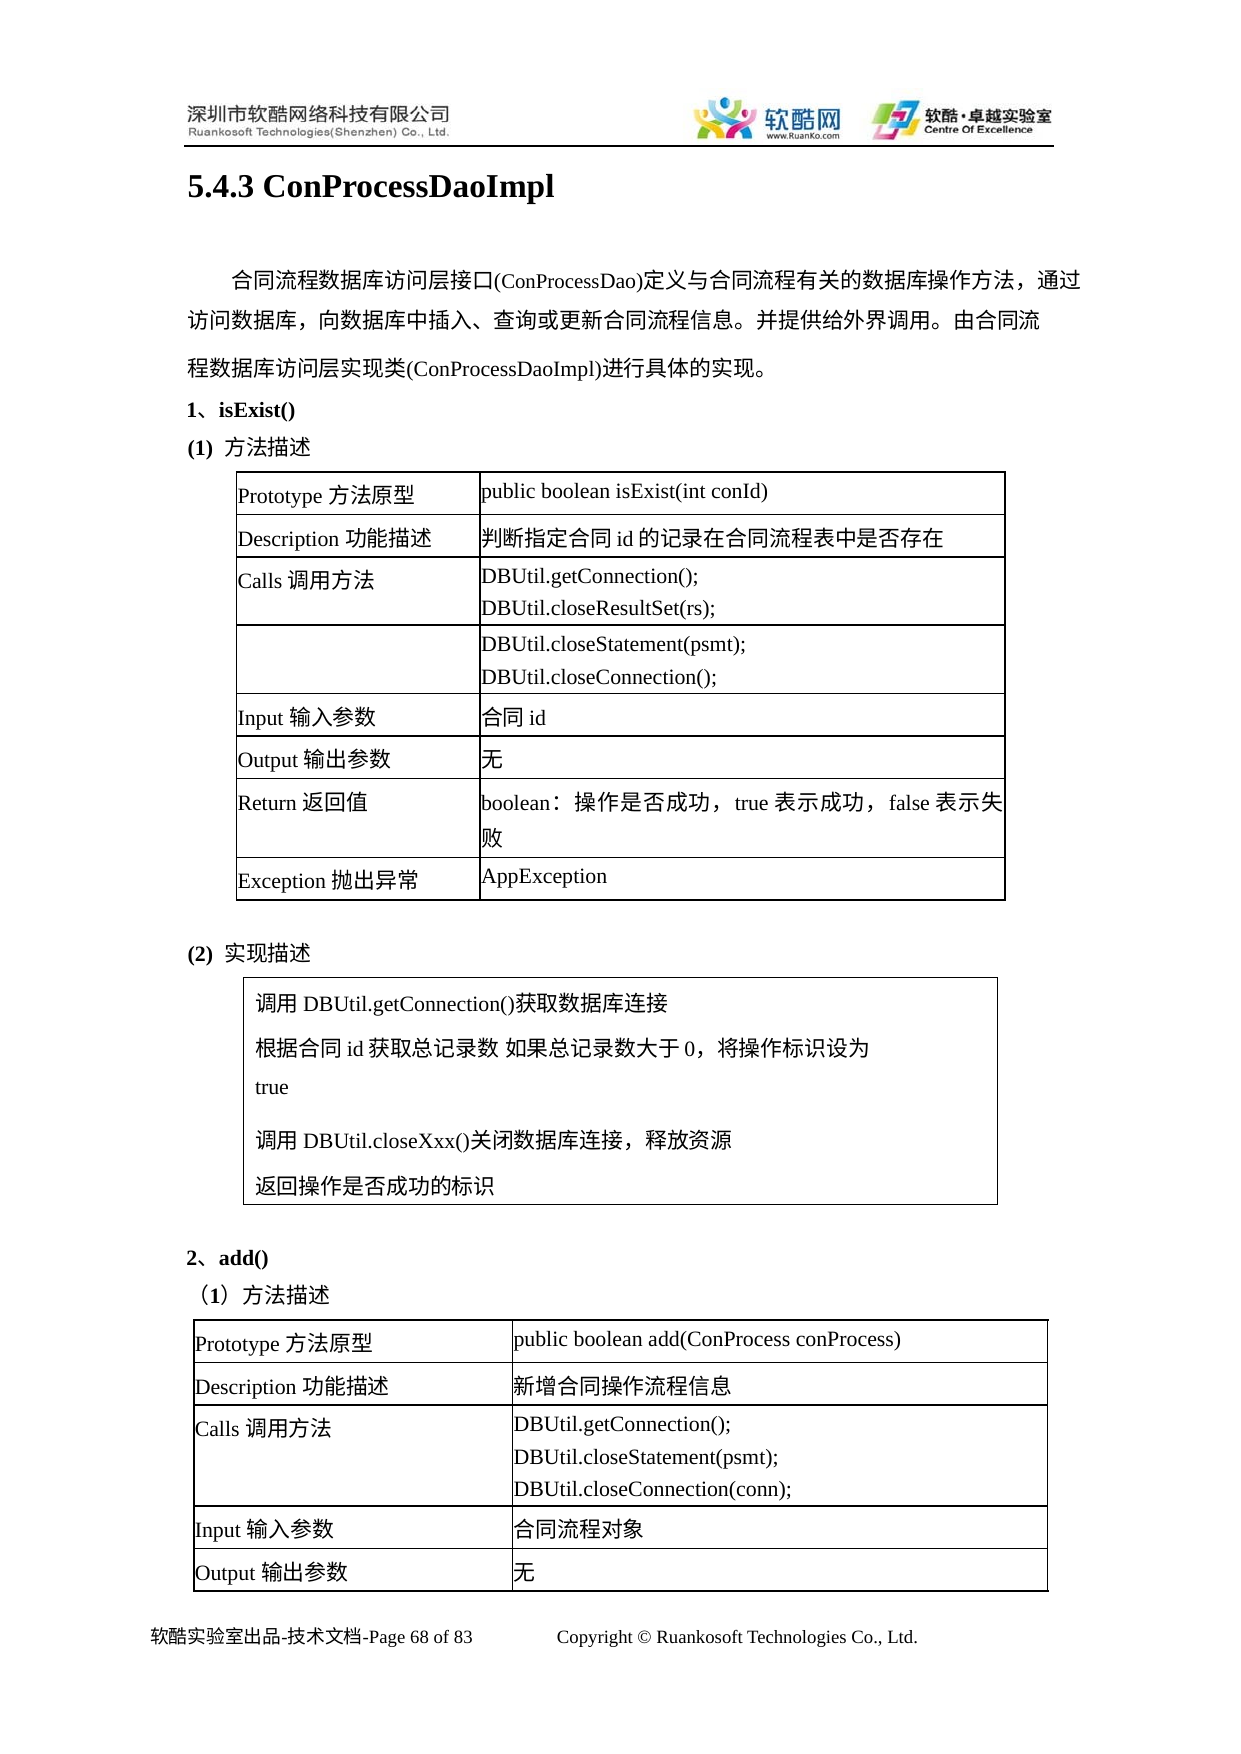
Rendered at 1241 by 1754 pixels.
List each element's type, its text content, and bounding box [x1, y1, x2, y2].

text 程数据库访问层实现类(ConProcessDaoImpl)进行具体的实现。 [187, 351, 1092, 383]
table_cell Calls 调用方法 [195, 1406, 512, 1505]
table_cell Input 输入参数 [195, 1507, 512, 1547]
list 实现描述 [187, 936, 1092, 968]
text （1）方法描述 [187, 1278, 1092, 1310]
table_header public boolean add(ConProcess conProcess) [513, 1321, 1047, 1362]
table_cell 新增合同操作流程信息 [513, 1363, 1047, 1404]
table_cell 合同流程对象 [513, 1507, 1047, 1547]
table_cell 无 [481, 737, 1004, 778]
table_header public boolean isExist(int conId) [481, 473, 1004, 513]
text 合同流程数据库访问层接口(ConProcessDao)定义与合同流程有关的数据库操作方法，通过访问数据库，向数据库中插入、查询或更新合同流程信息。并提供给外界调用。由合同流 [187, 263, 1092, 334]
table_cell Description 功能描述 [195, 1363, 512, 1404]
table_cell DBUtil.getConnection(); DBUtil.closeResultSet(rs); [481, 558, 1004, 624]
table_cell Return 返回值 [237, 779, 479, 857]
table_cell Exception 抛出异常 [237, 858, 479, 899]
table_header Prototype 方法原型 [195, 1321, 512, 1362]
table_cell DBUtil.closeStatement(psmt); DBUtil.closeConnection(); [481, 626, 1004, 693]
text 2、add() [186, 1240, 1092, 1272]
table_cell boolean：操作是否成功，true表示成功，false表示失败 [481, 779, 1004, 857]
text 1、isExist() [186, 392, 1092, 424]
list 方法描述 [187, 430, 1092, 462]
subtitle 5.4.3 ConProcessDaoImpl [187, 150, 1092, 205]
picture [187, 88, 1052, 144]
table_cell Calls 调用方法 [237, 558, 479, 624]
table_cell 合同id [481, 694, 1004, 735]
table_cell Input 输入参数 [237, 694, 479, 735]
table_cell 无 [513, 1549, 1047, 1590]
table_header 调用DBUtil.getConnection()获取数据库连接 根据合同id获取总记录数 如果总记录数大于0，将操作标识设为true 调用DBUtil.closeXxx()关闭数据库连接，释放资源 返回操作是否成功的标识 [244, 978, 997, 1204]
table_cell [237, 626, 479, 693]
table_header Prototype 方法原型 [237, 473, 479, 513]
table_cell 判断指定合同id的记录在合同流程表中是否存在 [481, 515, 1004, 556]
table_cell AppException [481, 858, 1004, 899]
table_cell Output 输出参数 [195, 1549, 512, 1590]
table_cell Output 输出参数 [237, 737, 479, 778]
table_cell Description 功能描述 [237, 515, 479, 556]
table_cell DBUtil.getConnection(); DBUtil.closeStatement(psmt); DBUtil.closeConnection(conn); [513, 1406, 1047, 1505]
